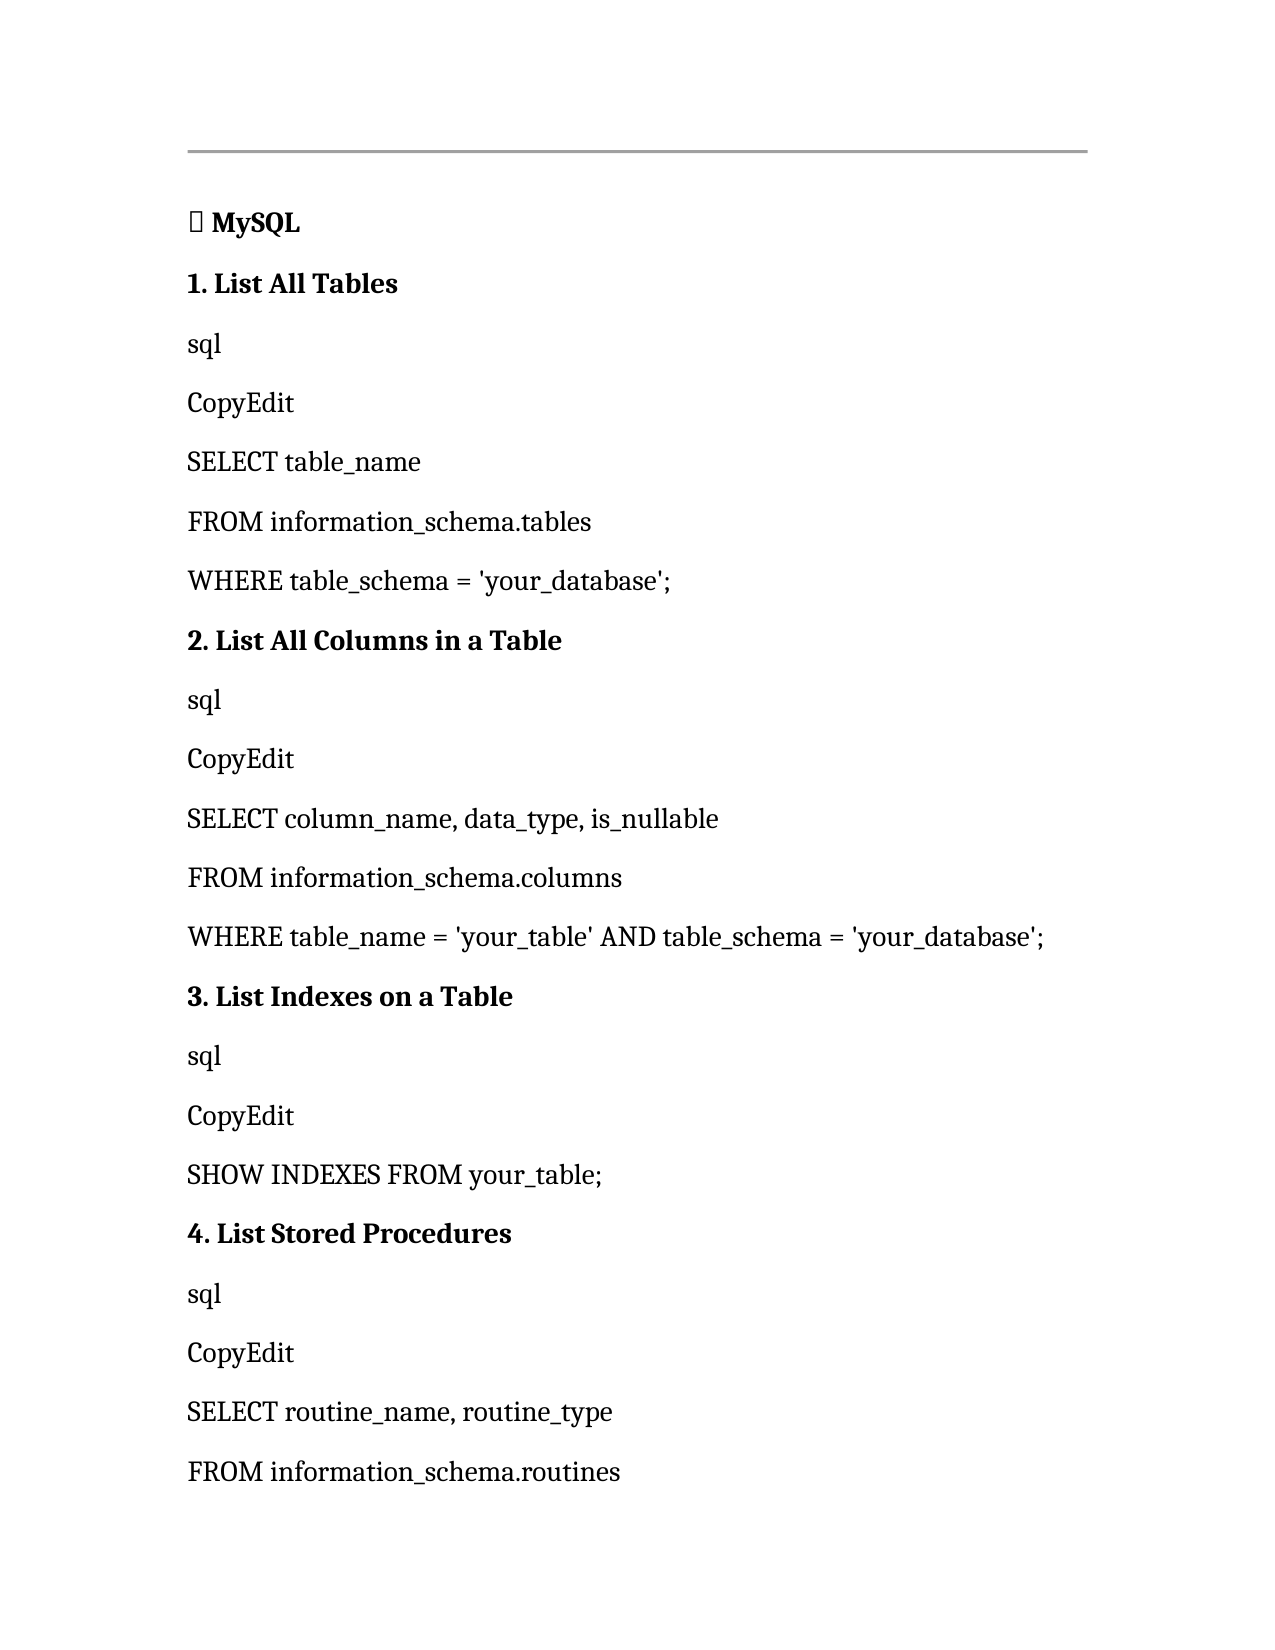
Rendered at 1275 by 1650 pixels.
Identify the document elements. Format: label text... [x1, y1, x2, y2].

text CopyEdit [187, 386, 1087, 420]
text sql [187, 327, 1087, 360]
text FROM information_schema.columns [187, 861, 1087, 895]
text sql [187, 1277, 1087, 1310]
text CopyEdit [187, 1336, 1087, 1370]
text 1. List All Tables [187, 267, 1087, 301]
text sql [187, 683, 1087, 717]
text WHERE table_schema = 'your_database'; [187, 564, 1087, 598]
text SELECT routine_name, routine_type [187, 1396, 1087, 1429]
text FROM information_schema.routines [187, 1455, 1087, 1488]
text WHERE table_name = 'your_table' AND table_schema = 'your_database'; [187, 921, 1087, 954]
text SELECT column_name, data_type, is_nullable [187, 802, 1087, 835]
text ✅ MySQL [187, 201, 1087, 241]
text CopyEdit [187, 742, 1087, 776]
text SHOW INDEXES FROM your_table; [187, 1158, 1087, 1192]
text 4. List Stored Procedures [187, 1217, 1087, 1251]
text SELECT table_name [187, 446, 1087, 479]
text CopyEdit [187, 1099, 1087, 1132]
text FROM information_schema.tables [187, 505, 1087, 538]
text 3. List Indexes on a Table [187, 980, 1087, 1013]
text 2. List All Columns in a Table [187, 624, 1087, 657]
text sql [187, 1039, 1087, 1073]
